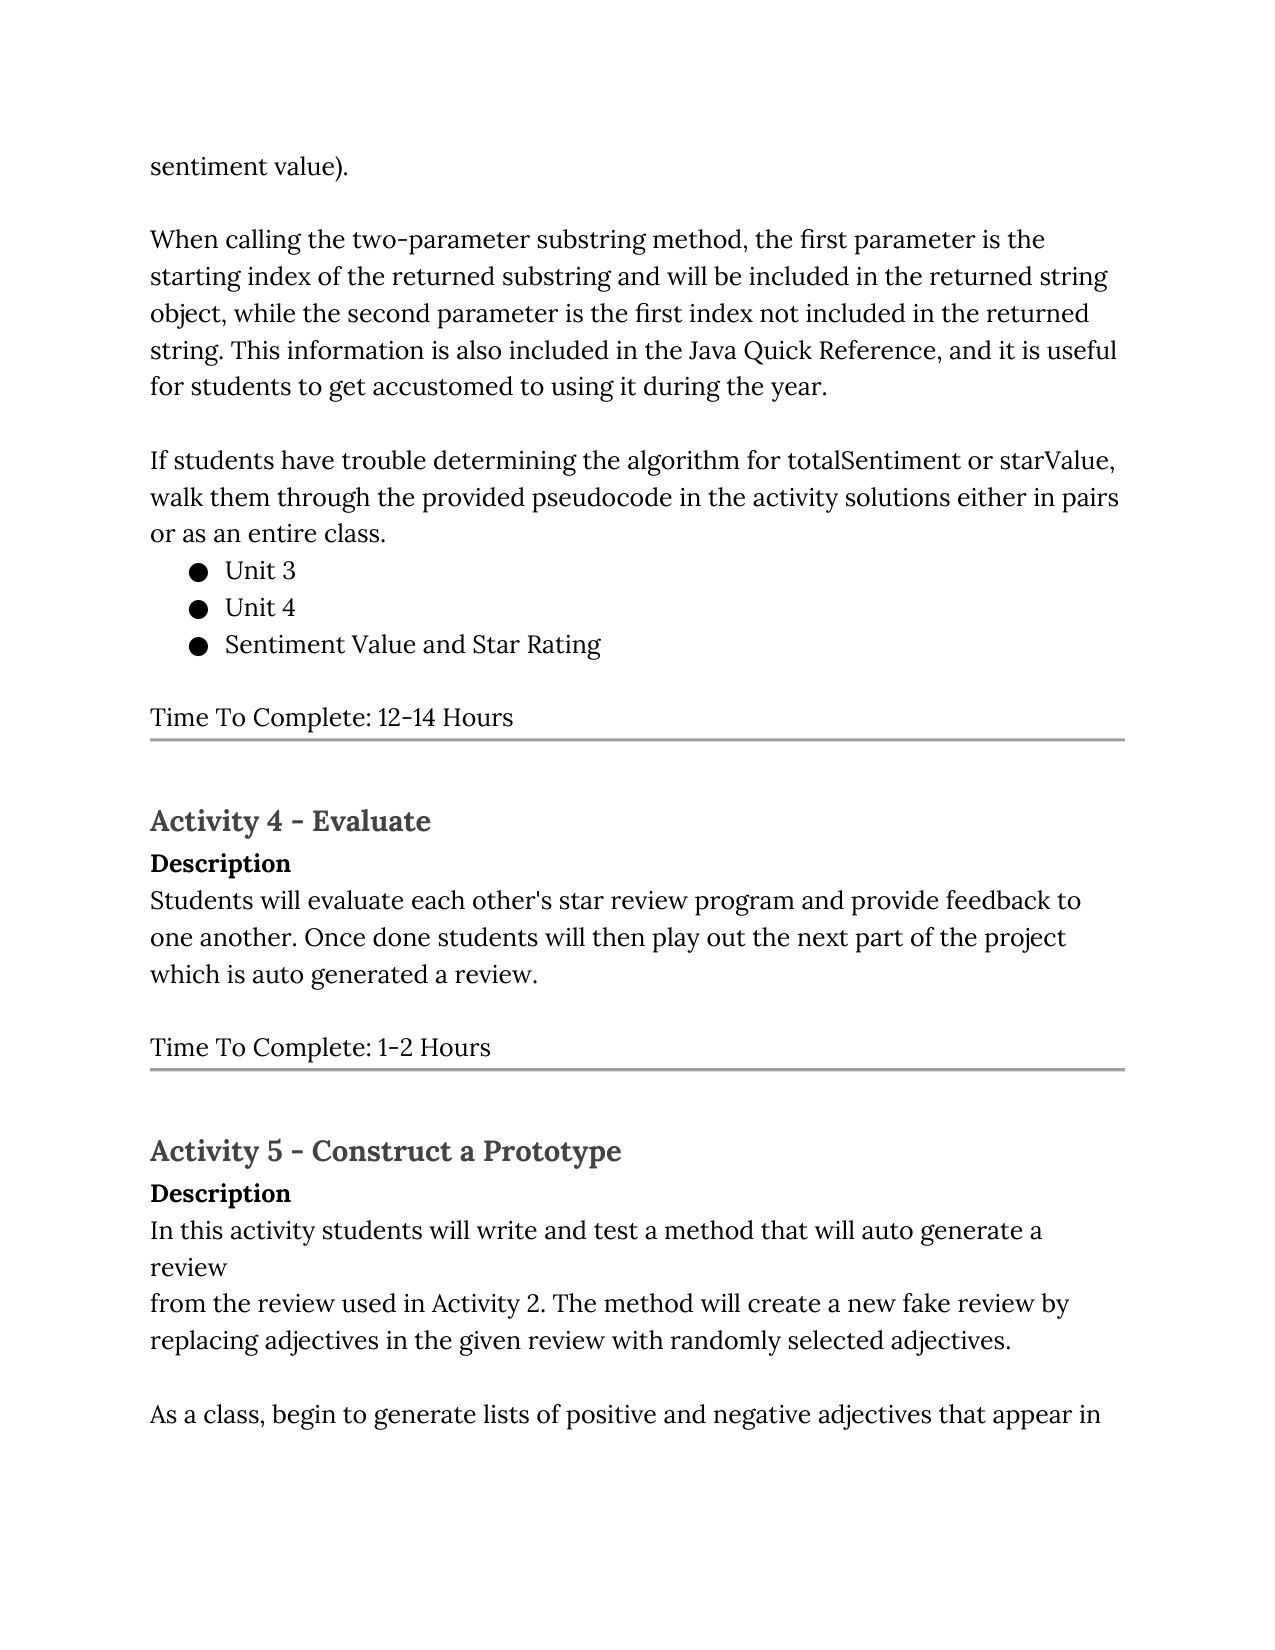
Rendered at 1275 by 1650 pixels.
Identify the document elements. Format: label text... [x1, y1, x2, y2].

subtitle Activity 4 - Evaluate [150, 802, 1125, 839]
text Students will evaluate each other's star review program and provide feedback to one another. Once done students will then play out the next part of the project which is auto generated a review. [150, 884, 1125, 990]
text sentiment value). [150, 150, 1125, 182]
text When calling the two-parameter substring method, the first parameter is the starting index of the returned substring and will be included in the returned string object, while the second parameter is the first index not included in the returned string. This information is also included in the Java Quick Reference, and it is useful for students to get accustomed to using it during the year. [150, 223, 1125, 403]
text from the review used in Activity 2. The method will create a new fake review by [150, 1288, 1125, 1319]
subtitle Activity 5 - Construct a Prototype [150, 1132, 1125, 1169]
text If students have trouble determining the algorithm for totalSentiment or starValue, walk them through the provided pseudocode in the activity solutions either in pairs or as an entire class. [150, 444, 1125, 550]
text In this activity students will write and test a method that will auto generate a review [150, 1214, 1125, 1283]
list Sentiment Value and Star Rating [187, 628, 1125, 660]
list Unit 3 [187, 554, 1125, 586]
list Unit 4 [187, 591, 1125, 623]
text Description [150, 847, 1125, 879]
text Time To Complete: 12-14 Hours [150, 702, 1125, 733]
text As a class, begin to generate lists of positive and negative adjectives that appear in [150, 1398, 1125, 1430]
text replacing adjectives in the given review with randomly selected adjectives. [150, 1324, 1125, 1356]
text Time To Complete: 1-2 Hours [150, 1031, 1125, 1063]
text Description [150, 1177, 1125, 1209]
